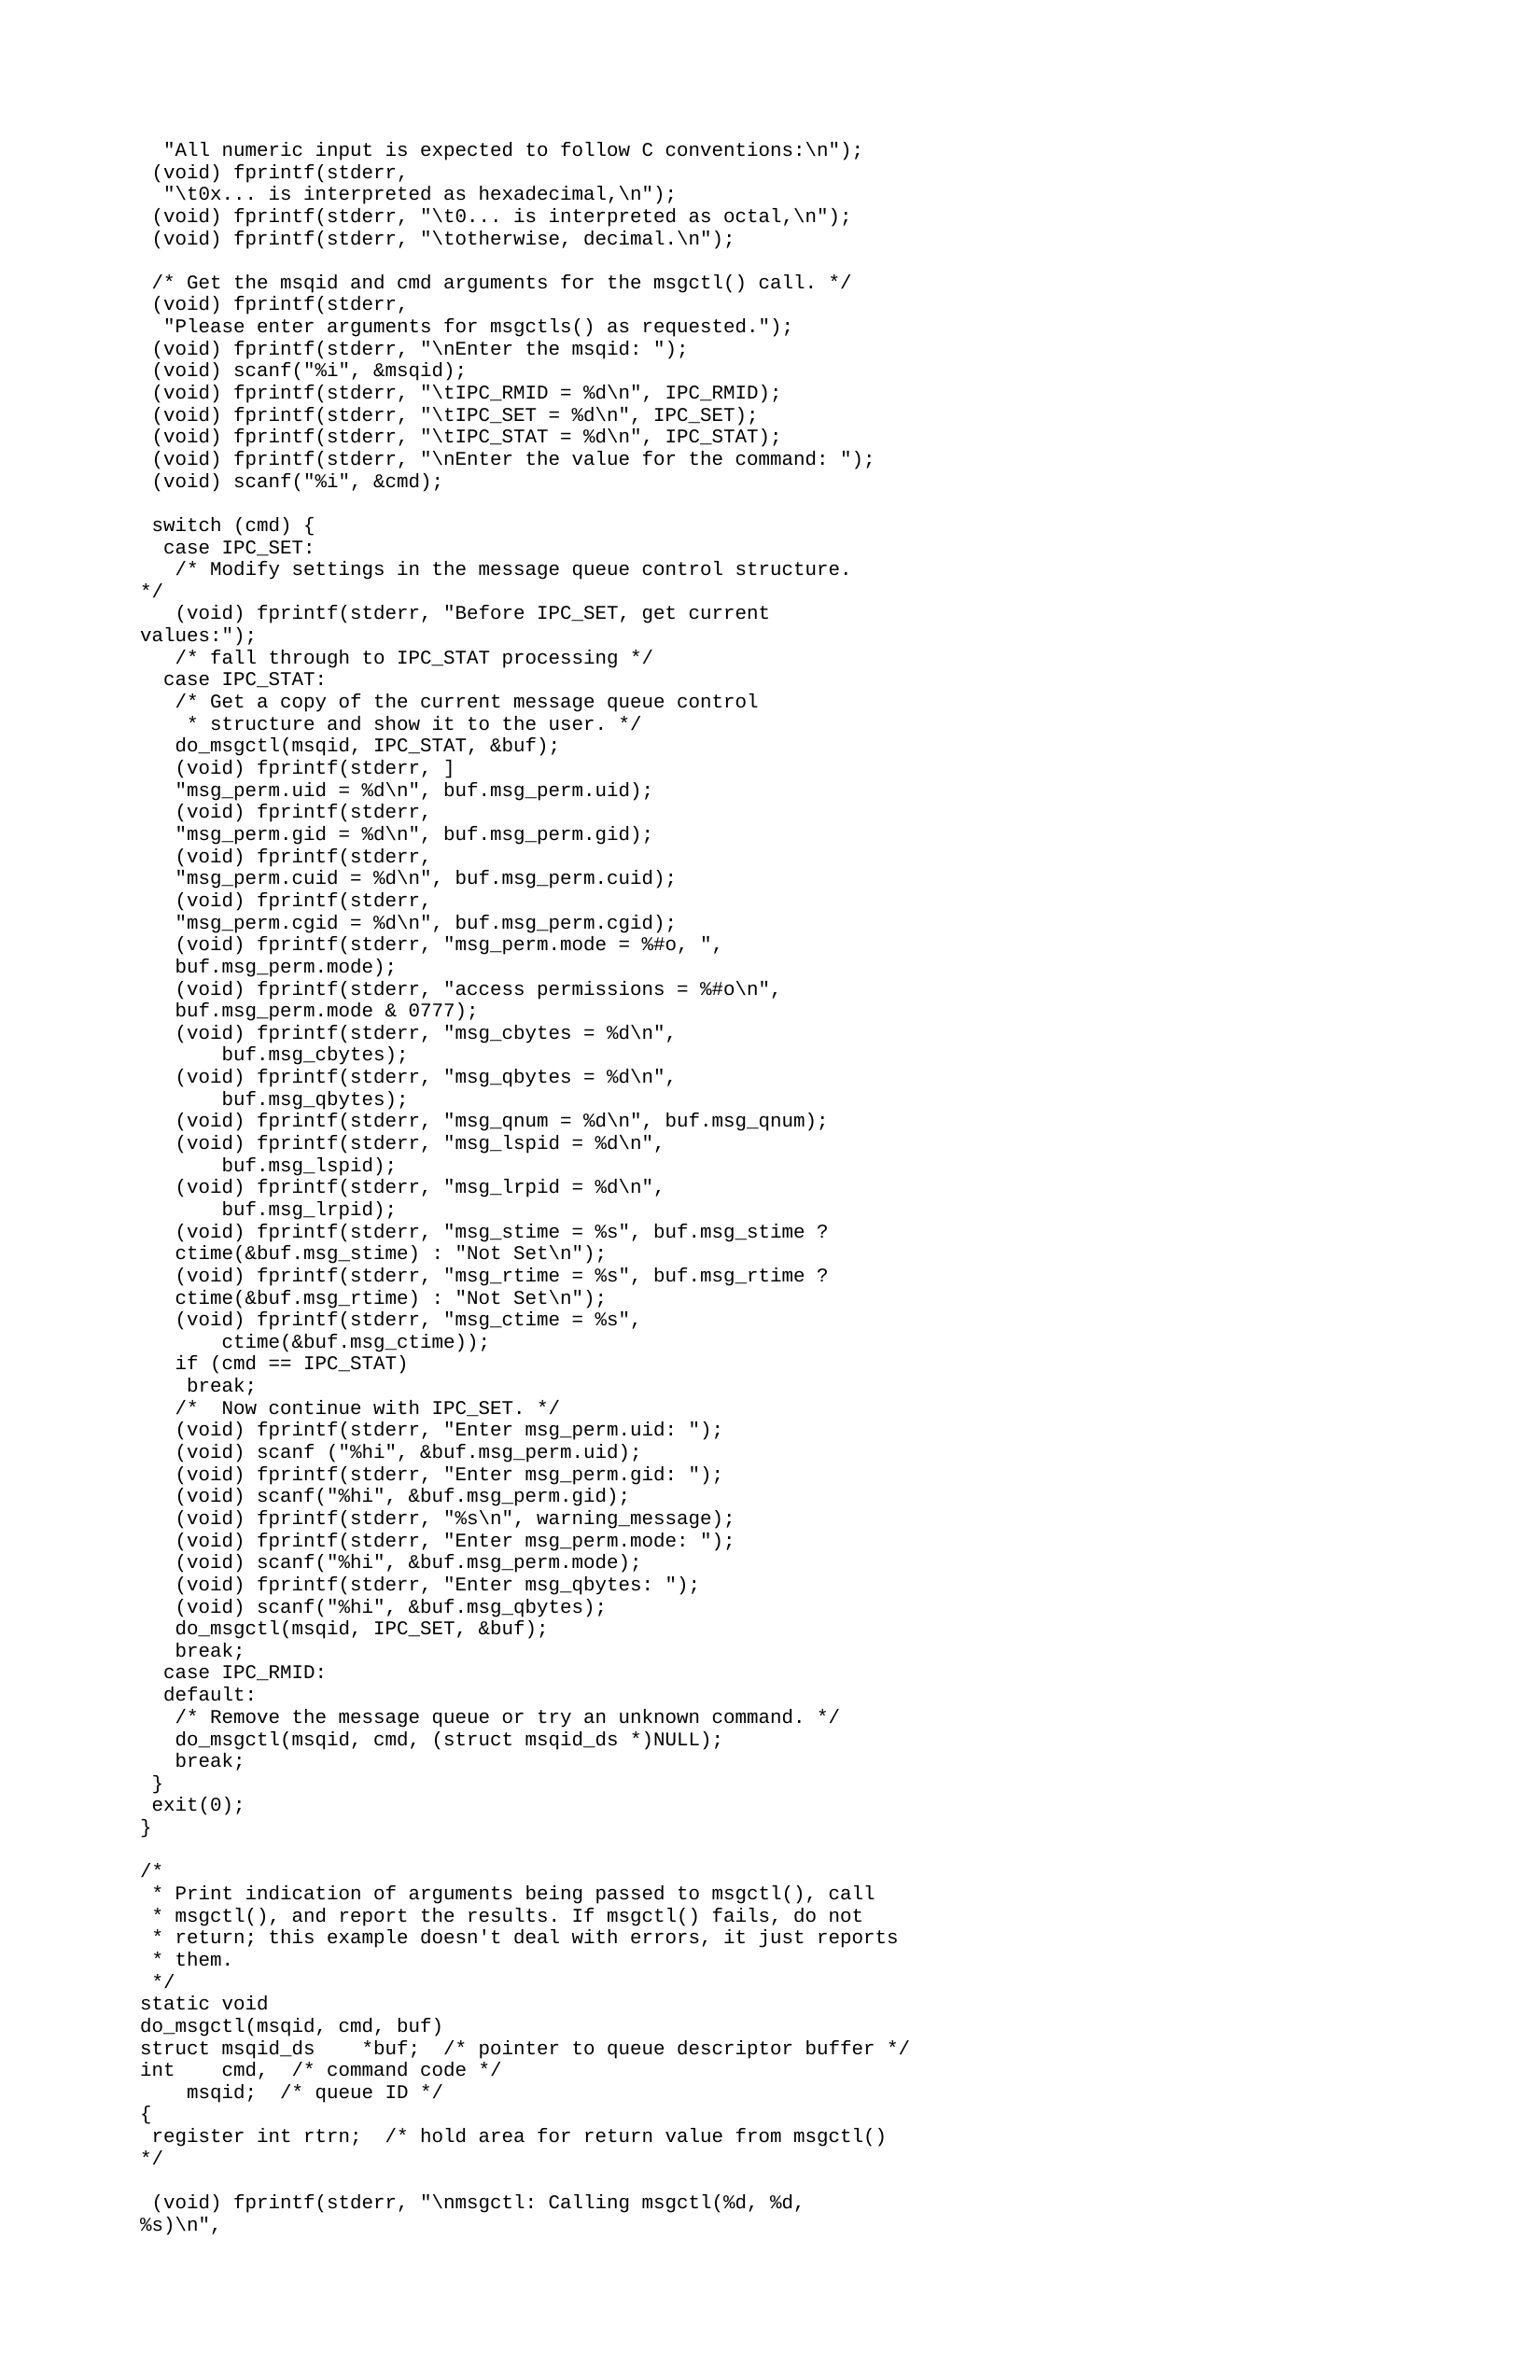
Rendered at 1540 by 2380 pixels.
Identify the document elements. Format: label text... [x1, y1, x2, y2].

text do_msgctl(msqid, IPC_SET, &buf); [140, 1618, 1400, 1641]
text /* [140, 1861, 1400, 1883]
text buf.msg_lspid); [140, 1155, 1400, 1177]
text /* Get the msqid and cmd arguments for the msgctl() call. */ [140, 273, 1400, 295]
text (void) fprintf(stderr, "msg_lspid = %d\n", [140, 1133, 1400, 1155]
text (void) fprintf(stderr, "msg_rtime = %s", buf.msg_rtime ? [140, 1266, 1400, 1287]
text "\t0x... is interpreted as hexadecimal,\n"); [140, 184, 1400, 206]
text (void) fprintf(stderr, "%s\n", warning_message); [140, 1508, 1400, 1531]
text (void) scanf("%hi", &buf.msg_perm.gid); [140, 1486, 1400, 1508]
text (void) fprintf(stderr, "\totherwise, decimal.\n"); [140, 228, 1400, 250]
text "All numeric input is expected to follow C conventions:\n"); [140, 140, 1400, 162]
text } [140, 1773, 1400, 1795]
text break; [140, 1376, 1400, 1398]
text buf.msg_qbytes); [140, 1089, 1400, 1111]
text (void) scanf("%i", &cmd); [140, 471, 1400, 493]
text msqid; /* queue ID */ [140, 2082, 1400, 2104]
text (void) fprintf(stderr, "msg_qbytes = %d\n", [140, 1067, 1400, 1089]
text default: [140, 1685, 1400, 1707]
text /* Modify settings in the message queue control structure. [140, 559, 1400, 581]
text do_msgctl(msqid, IPC_STAT, &buf); [140, 735, 1400, 758]
text (void) fprintf(stderr, [140, 847, 1400, 868]
text if (cmd == IPC_STAT) [140, 1354, 1400, 1376]
text (void) fprintf(stderr, "Enter msg_perm.mode: "); [140, 1531, 1400, 1552]
text (void) fprintf(stderr, "msg_perm.mode = %#o, ", [140, 934, 1400, 957]
text do_msgctl(msqid, cmd, (struct msqid_ds *)NULL); [140, 1729, 1400, 1751]
text case IPC_STAT: [140, 669, 1400, 692]
text ctime(&buf.msg_stime) : "Not Set\n"); [140, 1243, 1400, 1266]
text do_msgctl(msqid, cmd, buf) [140, 2016, 1400, 2037]
text (void) fprintf(stderr, "msg_ctime = %s", [140, 1309, 1400, 1332]
text register int rtrn; /* hold area for return value from msgctl() [140, 2126, 1400, 2149]
text struct msqid_ds *buf; /* pointer to queue descriptor buffer */ [140, 2037, 1400, 2060]
text buf.msg_perm.mode); [140, 957, 1400, 978]
text switch (cmd) { [140, 515, 1400, 538]
text (void) fprintf(stderr, [140, 890, 1400, 913]
text int cmd, /* command code */ [140, 2060, 1400, 2082]
text (void) fprintf(stderr, [140, 295, 1400, 316]
text exit(0); [140, 1795, 1400, 1817]
text (void) fprintf(stderr, "msg_qnum = %d\n", buf.msg_qnum); [140, 1111, 1400, 1133]
text } [140, 1817, 1400, 1840]
text (void) fprintf(stderr, "Before IPC_SET, get current [140, 604, 1400, 625]
text (void) fprintf(stderr, "Enter msg_perm.gid: "); [140, 1464, 1400, 1486]
text (void) scanf("%i", &msqid); [140, 360, 1400, 383]
text (void) fprintf(stderr, "\nmsgctl: Calling msgctl(%d, %d, [140, 2192, 1400, 2215]
text /* Now continue with IPC_SET. */ [140, 1398, 1400, 1420]
text (void) scanf ("%hi", &buf.msg_perm.uid); [140, 1442, 1400, 1464]
text case IPC_SET: [140, 538, 1400, 559]
text * structure and show it to the user. */ [140, 714, 1400, 735]
text */ [140, 1972, 1400, 1994]
text (void) fprintf(stderr, "Enter msg_qbytes: "); [140, 1575, 1400, 1597]
text "msg_perm.uid = %d\n", buf.msg_perm.uid); [140, 780, 1400, 802]
text * msgctl(), and report the results. If msgctl() fails, do not [140, 1906, 1400, 1927]
text (void) fprintf(stderr, "Enter msg_perm.uid: "); [140, 1420, 1400, 1442]
text (void) fprintf(stderr, ] [140, 758, 1400, 780]
text */ [140, 581, 1400, 604]
text (void) fprintf(stderr, "\tIPC_SET = %d\n", IPC_SET); [140, 405, 1400, 427]
text (void) fprintf(stderr, "access permissions = %#o\n", [140, 978, 1400, 1001]
text (void) fprintf(stderr, "\t0... is interpreted as octal,\n"); [140, 206, 1400, 228]
text case IPC_RMID: [140, 1663, 1400, 1685]
text { [140, 2104, 1400, 2126]
text ctime(&buf.msg_rtime) : "Not Set\n"); [140, 1287, 1400, 1309]
text buf.msg_lrpid); [140, 1199, 1400, 1222]
text buf.msg_cbytes); [140, 1044, 1400, 1067]
text (void) fprintf(stderr, "msg_stime = %s", buf.msg_stime ? [140, 1222, 1400, 1243]
text (void) fprintf(stderr, "\tIPC_RMID = %d\n", IPC_RMID); [140, 383, 1400, 405]
text (void) fprintf(stderr, [140, 162, 1400, 184]
text (void) fprintf(stderr, "\tIPC_STAT = %d\n", IPC_STAT); [140, 427, 1400, 449]
text (void) fprintf(stderr, "\nEnter the msqid: "); [140, 339, 1400, 360]
text (void) fprintf(stderr, "msg_lrpid = %d\n", [140, 1177, 1400, 1199]
text ctime(&buf.msg_ctime)); [140, 1332, 1400, 1354]
text (void) fprintf(stderr, "msg_cbytes = %d\n", [140, 1023, 1400, 1044]
text * them. [140, 1950, 1400, 1972]
text * return; this example doesn't deal with errors, it just reports [140, 1927, 1400, 1950]
text /* Remove the message queue or try an unknown command. */ [140, 1707, 1400, 1729]
text (void) fprintf(stderr, "\nEnter the value for the command: "); [140, 449, 1400, 471]
text * Print indication of arguments being passed to msgctl(), call [140, 1883, 1400, 1906]
text (void) fprintf(stderr, [140, 802, 1400, 824]
text "msg_perm.gid = %d\n", buf.msg_perm.gid); [140, 824, 1400, 847]
text values:"); [140, 625, 1400, 648]
text (void) scanf("%hi", &buf.msg_perm.mode); [140, 1552, 1400, 1575]
text break; [140, 1751, 1400, 1773]
text break; [140, 1641, 1400, 1663]
text */ [140, 2149, 1400, 2170]
text buf.msg_perm.mode & 0777); [140, 1001, 1400, 1023]
text (void) scanf("%hi", &buf.msg_qbytes); [140, 1597, 1400, 1618]
text /* Get a copy of the current message queue control [140, 692, 1400, 714]
text %s)\n", [140, 2215, 1400, 2236]
text "msg_perm.cuid = %d\n", buf.msg_perm.cuid); [140, 868, 1400, 890]
text "Please enter arguments for msgctls() as requested."); [140, 316, 1400, 339]
text "msg_perm.cgid = %d\n", buf.msg_perm.cgid); [140, 913, 1400, 934]
text /* fall through to IPC_STAT processing */ [140, 648, 1400, 669]
text static void [140, 1994, 1400, 2016]
